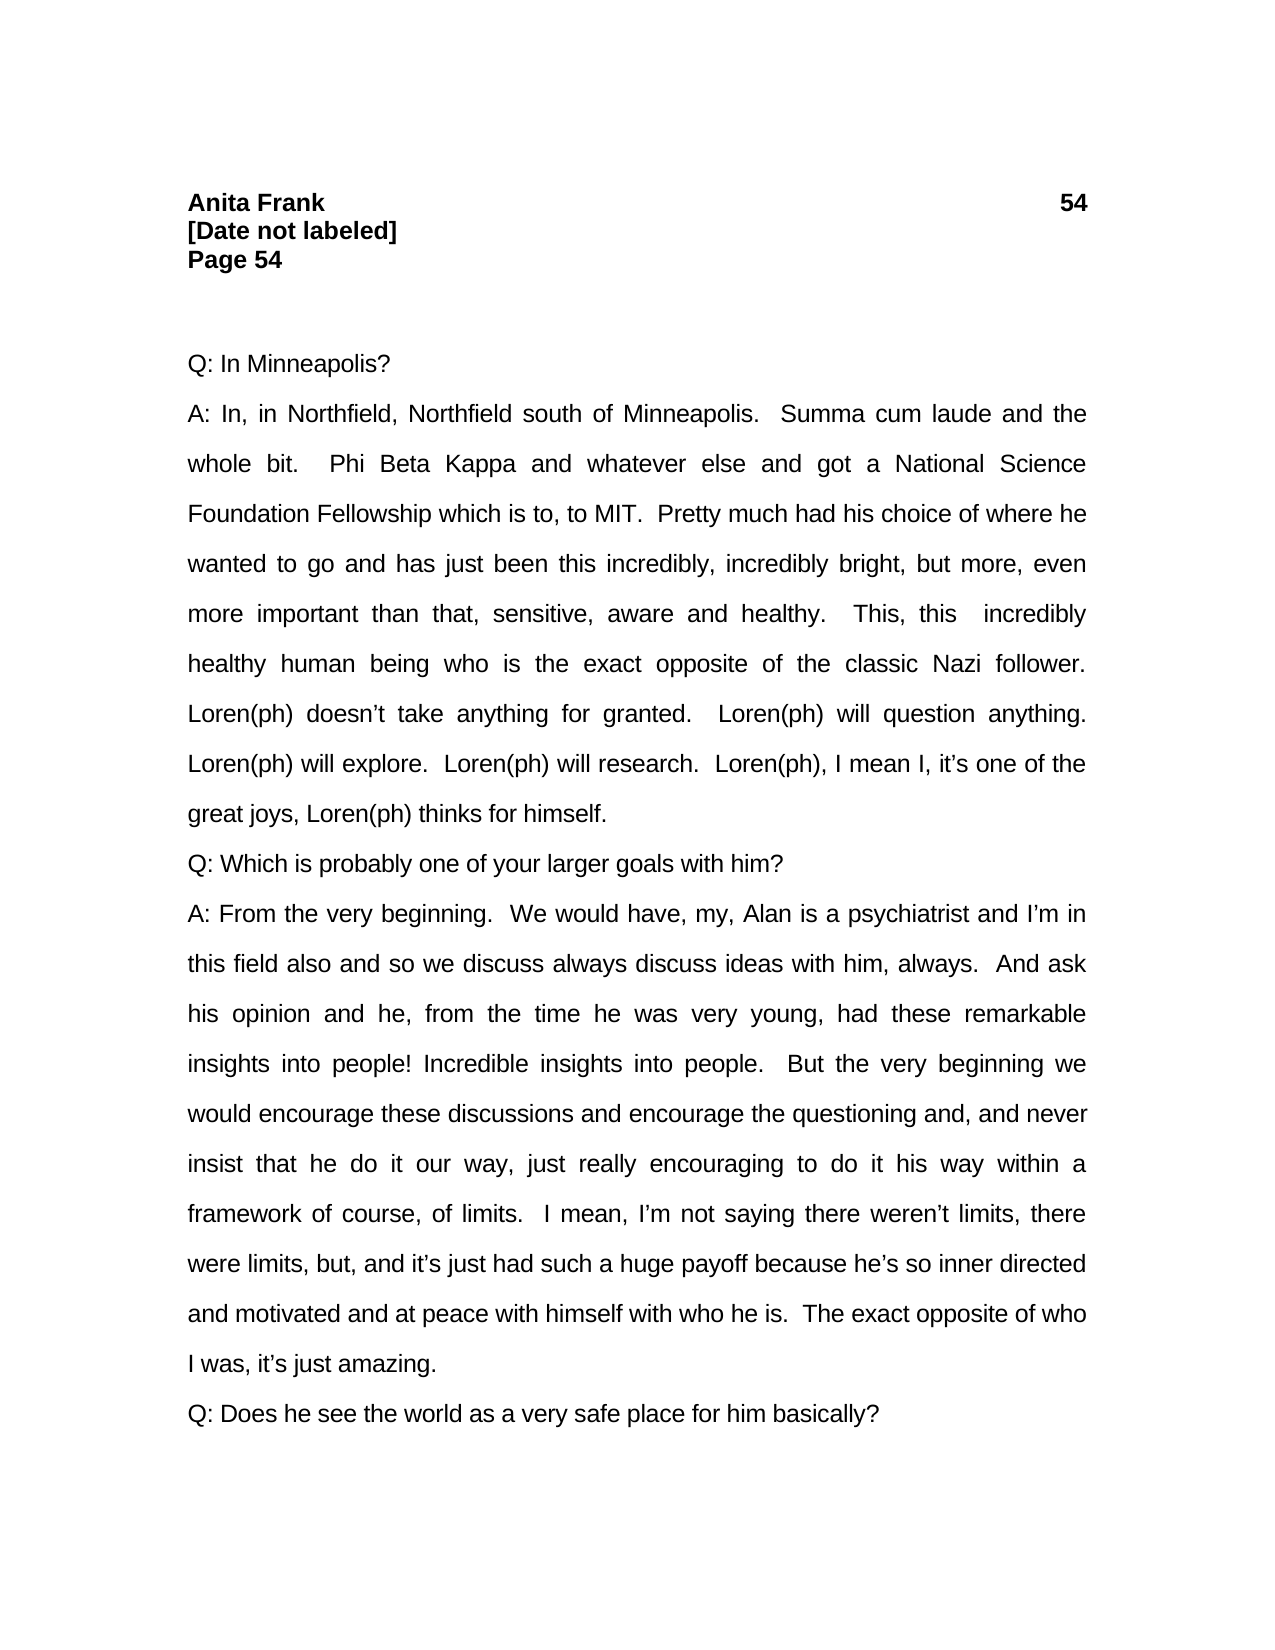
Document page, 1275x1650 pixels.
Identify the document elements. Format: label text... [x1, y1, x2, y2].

text Q: Does he see the world as a very safe place for him basically? [187, 1377, 1087, 1427]
text A: In, in Northfield, Northfield south of Minneapolis. Summa cum laude and the whole bit. Phi Beta Kappa and whatever else and got a National Science Foundation Fellowship which is to, to MIT. Pretty much had his choice of where he wanted to go and has just been this incredibly, incredibly bright, but more, even more important than that, sensitive, aware and healthy. This, this incredibly healthy human being who is the exact opposite of the classic Nazi follower. Loren(ph) doesn’t take anything for granted. Loren(ph) will question anything. Loren(ph) will explore. Loren(ph) will research. Loren(ph), I mean I, it’s one of the great joys, Loren(ph) thinks for himself. [187, 377, 1087, 827]
text A: From the very beginning. We would have, my, Alan is a psychiatrist and I’m in this field also and so we discuss always discuss ideas with him, always. And ask his opinion and he, from the time he was very young, had these remarkable insights into people! Incredible insights into people. But the very beginning we would encourage these discussions and encourage the questioning and, and never insist that he do it our way, just really encouraging to do it his way within a framework of course, of limits. I mean, I’m not saying there weren’t limits, there were limits, but, and it’s just had such a huge payoff because he’s so inner directed and motivated and at peace with himself with who he is. The exact opposite of who I was, it’s just amazing. [187, 877, 1087, 1377]
text Q: Which is probably one of your larger goals with him? [187, 827, 1087, 877]
text Q: In Minneapolis? [187, 327, 1087, 377]
